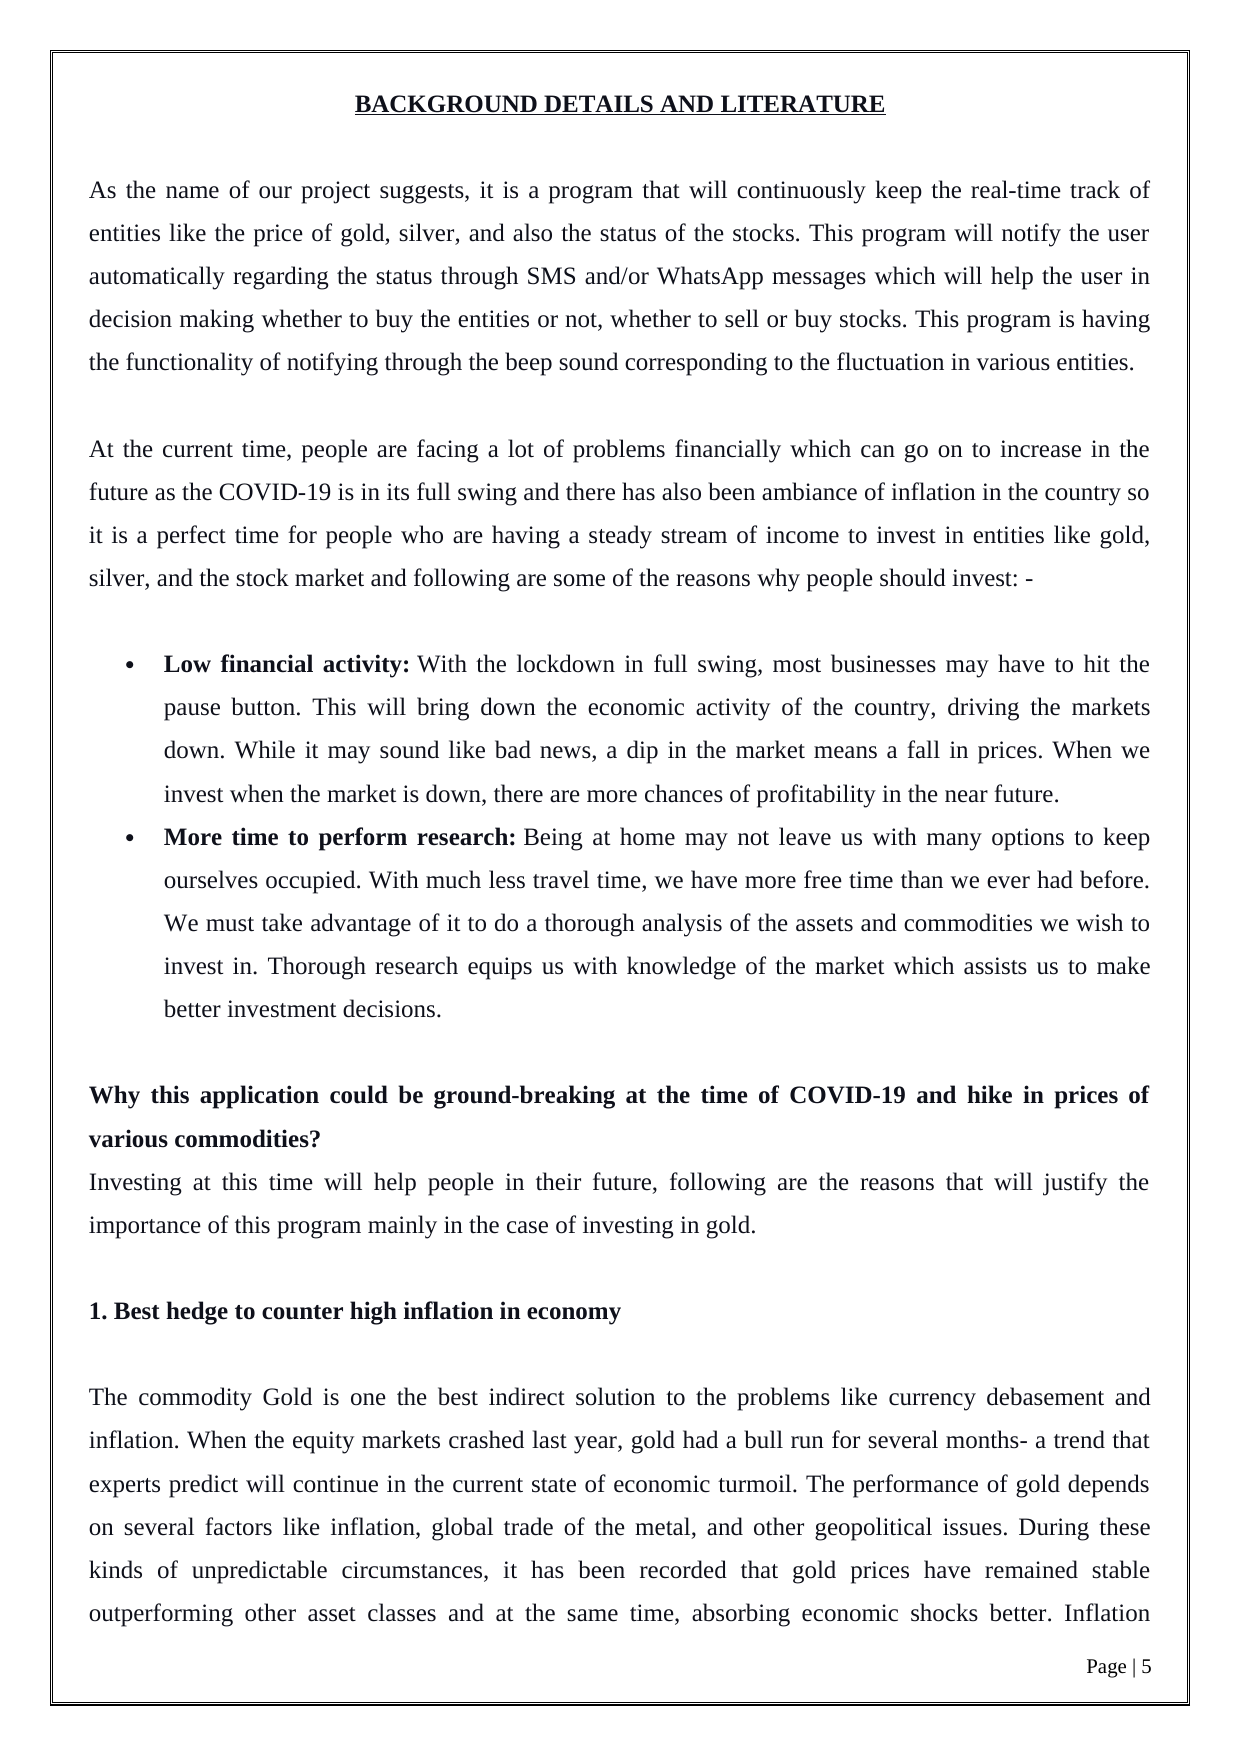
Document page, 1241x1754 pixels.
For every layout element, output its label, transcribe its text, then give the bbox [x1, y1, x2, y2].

list Low financial activity: With the lockdown in full swing, most businesses may have to hit the pause button. This will bring down the economic activity of the country, driving the markets down. While it may sound like bad news, a dip in the market means a fall in prices. When we invest when the market is down, there are more chances of profitability in the near future. [126, 649, 1152, 807]
text As the name of our project suggests, it is a program that will continuously keep the real-time track of entities like the price of gold, silver, and also the status of the stocks. This program will notify the user automatically regarding the status through SMS and/or WhatsApp messages which will help the user in decision making whether to buy the entities or not, whether to sell or buy stocks. This program is having the functionality of notifying through the beep sound corresponding to the fluctuation in various entities. [89, 175, 1152, 376]
list More time to perform research: Being at home may not leave us with many options to keep ourselves occupied. With much less travel time, we have more free time than we ever had before. We must take advantage of it to do a thorough analysis of the assets and commodities we wish to invest in. Thorough research equips us with knowledge of the market which assists us to make better investment decisions. [126, 822, 1152, 1023]
text Investing at this time will help people in their future, following are the reasons that will justify the importance of this program mainly in the case of investing in gold. [89, 1167, 1152, 1239]
text At the current time, people are facing a lot of problems financially which can go on to increase in the future as the COVID-19 is in its full swing and there has also been ambiance of inflation in the country so it is a perfect time for people who are having a steady stream of income to invest in entities like gold, silver, and the stock market and following are some of the reasons why people should invest: - [89, 434, 1152, 592]
text 1. Best hedge to counter high inflation in economy [89, 1296, 1152, 1325]
text Why this application could be ground-breaking at the time of COVID-19 and hike in prices of various commodities? [89, 1081, 1152, 1152]
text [89, 1382, 1152, 1627]
text BACKGROUND DETAILS AND LITERATURE [89, 89, 1152, 117]
